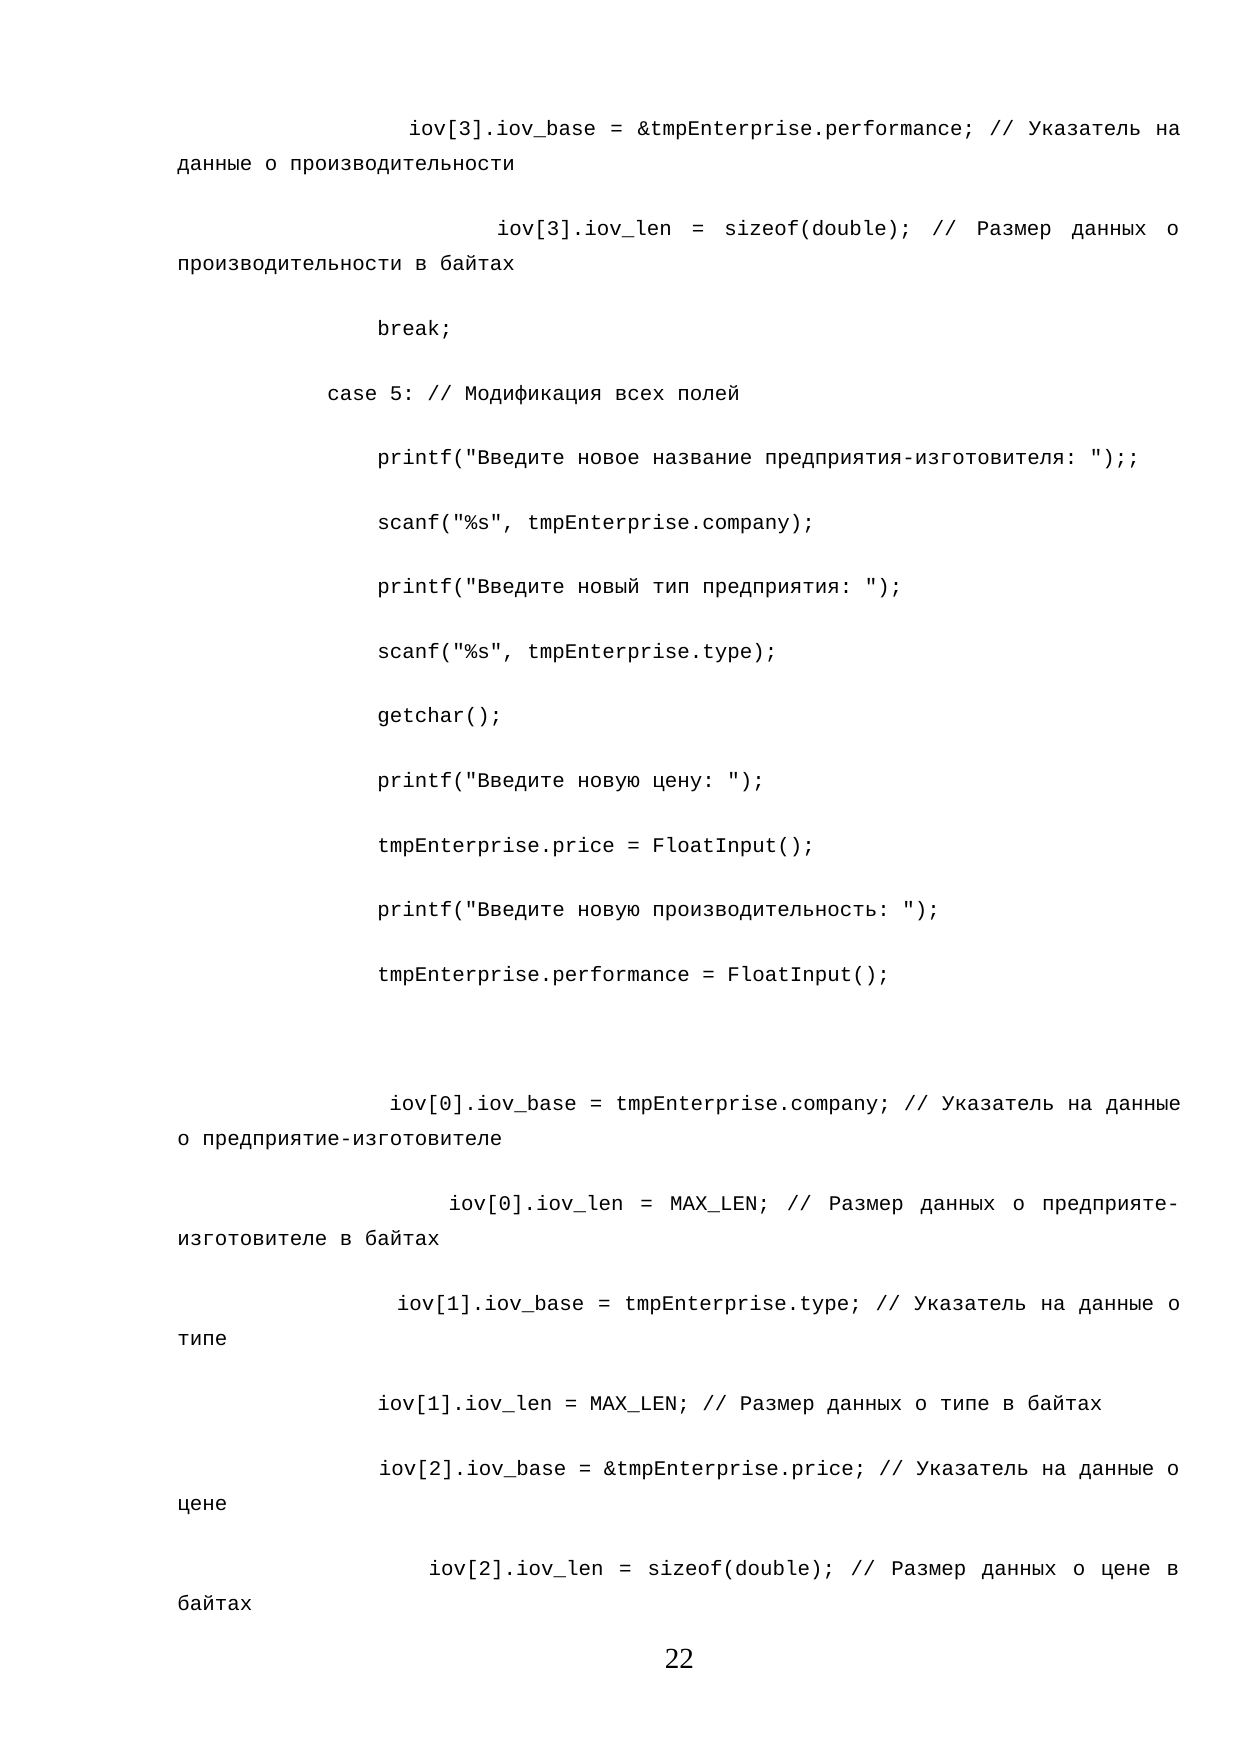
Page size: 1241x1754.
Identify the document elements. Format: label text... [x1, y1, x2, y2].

text printf("Введите новую цену: "); [177, 770, 1181, 794]
text case 5: // Модификация всех полей [177, 383, 1181, 406]
text iov[2].iov_base = &tmpEnterprise.price; // Указатель на данные о цене [177, 1458, 1181, 1517]
text iov[0].iov_base = tmpEnterprise.company; // Указатель на данные о предприятие-изготовителе [177, 1093, 1181, 1152]
text getchar(); [177, 706, 1181, 729]
text iov[0].iov_len = MAX_LEN; // Размер данных о предприяте-изготовителе в байтах [177, 1193, 1181, 1252]
text printf("Введите новый тип предприятия: "); [177, 576, 1181, 600]
text scanf("%s", tmpEnterprise.type); [177, 641, 1181, 664]
text iov[3].iov_base = &tmpEnterprise.performance; // Указатель на данные о производительности [177, 118, 1181, 177]
text tmpEnterprise.performance = FloatInput(); [177, 964, 1181, 987]
text printf("Введите новое название предприятия-изготовителя: ");; [177, 447, 1181, 471]
text tmpEnterprise.price = FloatInput(); [177, 835, 1181, 858]
text iov[1].iov_len = MAX_LEN; // Размер данных о типе в байтах [177, 1393, 1181, 1417]
text scanf("%s", tmpEnterprise.company); [177, 512, 1181, 535]
text iov[1].iov_base = tmpEnterprise.type; // Указатель на данные о типе [177, 1293, 1181, 1352]
text break; [177, 318, 1181, 342]
text iov[2].iov_len = sizeof(double); // Размер данных о цене в байтах [177, 1558, 1181, 1617]
text printf("Введите новую производительность: "); [177, 899, 1181, 923]
text iov[3].iov_len = sizeof(double); // Размер данных о производительности в байтах [177, 218, 1181, 277]
